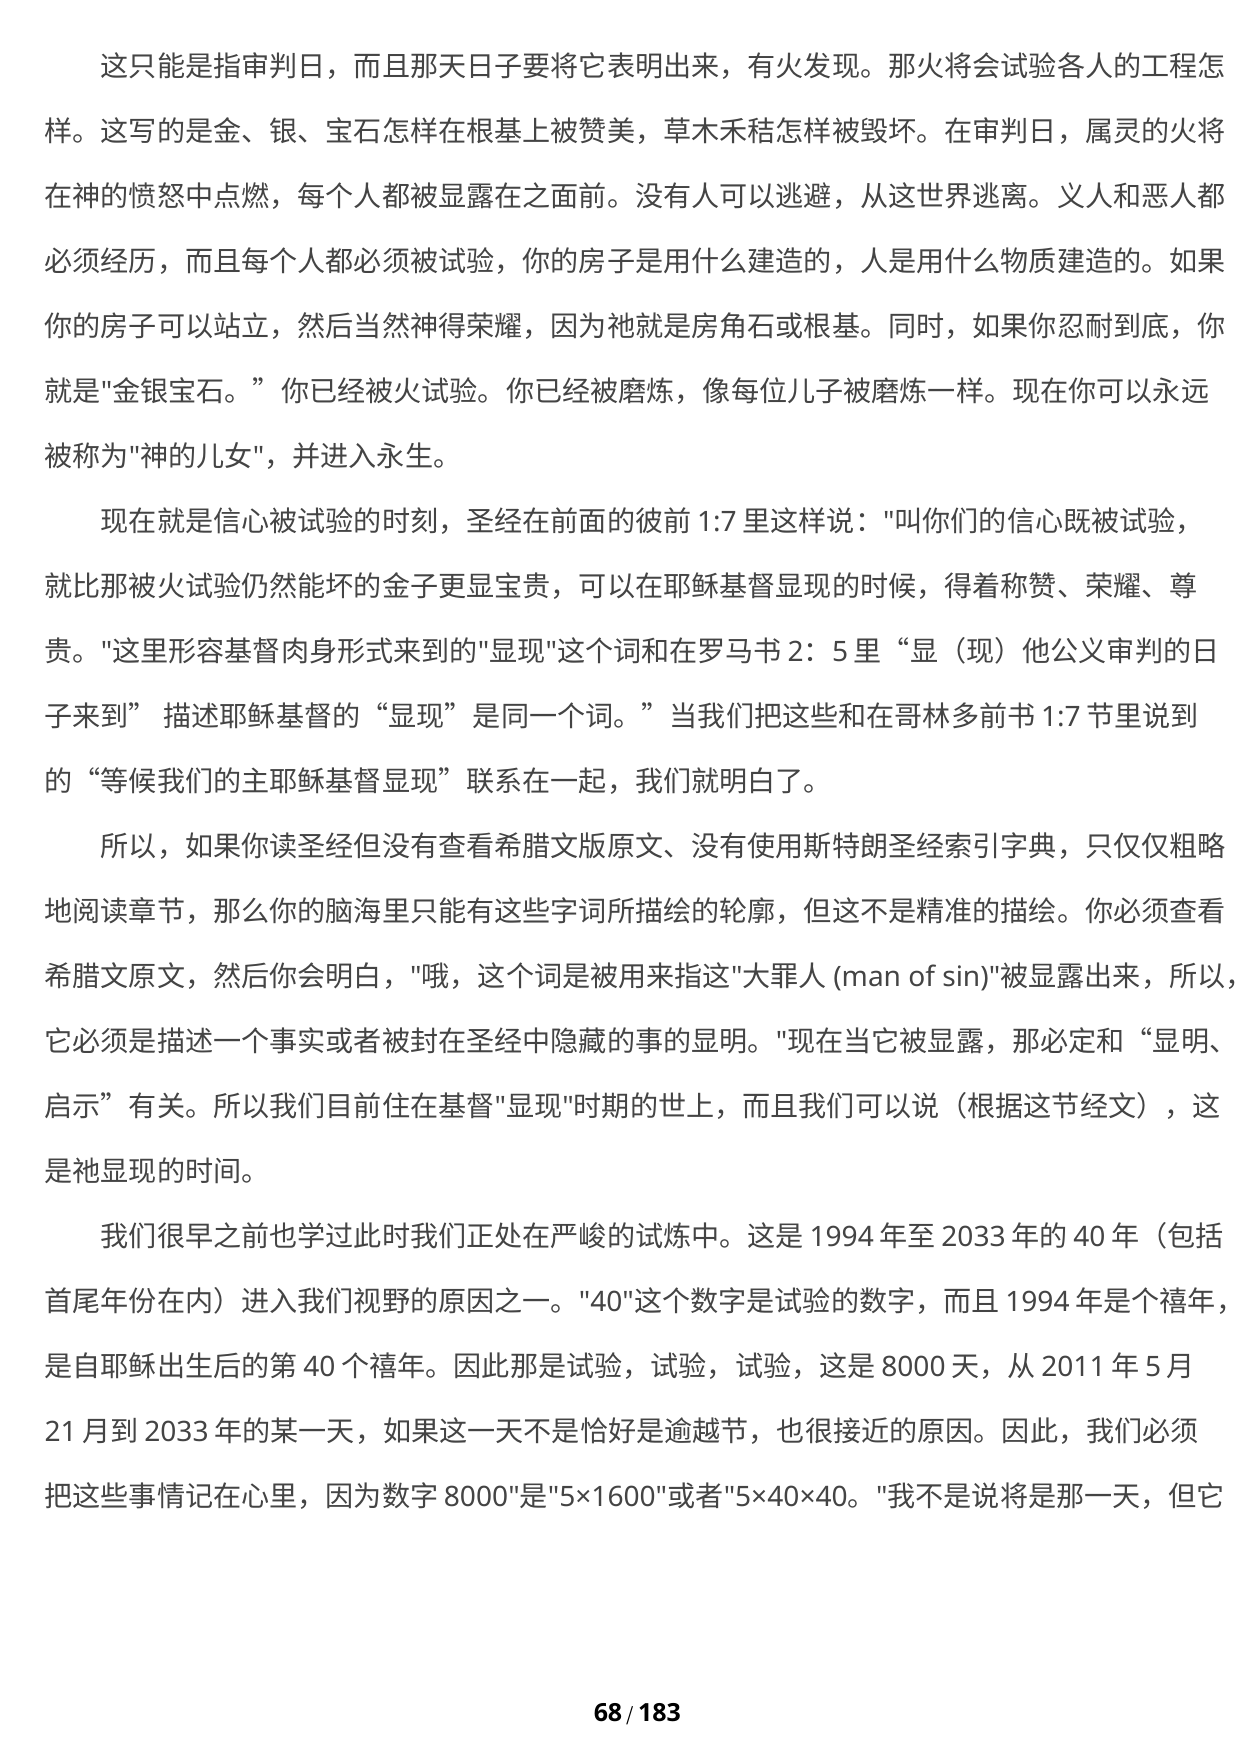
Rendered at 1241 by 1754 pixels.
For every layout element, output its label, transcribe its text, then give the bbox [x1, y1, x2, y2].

text 现在就是信心被试验的时刻，圣经在前面的彼前1:7里这样说："叫你们的信心既被试验，就比那被火试验仍然能坏的金子更显宝贵，可以在耶稣基督显现的时候，得着称赞、荣耀、尊贵。"这里形容基督肉身形式来到的"显现"这个词和在罗马书2：5里“显（现）他公义审判的日子来到” 描述耶稣基督的“显现”是同一个词。”当我们把这些和在哥林多前书1:7节里说到的“等候我们的主耶稣基督显现”联系在一起，我们就明白了。 [44, 487, 1226, 812]
text 这只能是指审判日，而且那天日子要将它表明出来，有火发现。那火将会试验各人的工程怎样。这写的是金、银、宝石怎样在根基上被赞美，草木禾秸怎样被毁坏。在审判日，属灵的火将在神的愤怒中点燃，每个人都被显露在之面前。没有人可以逃避，从这世界逃离。义人和恶人都必须经历，而且每个人都必须被试验，你的房子是用什么建造的，人是用什么物质建造的。如果你的房子可以站立，然后当然神得荣耀，因为祂就是房角石或根基。同时，如果你忍耐到底，你就是"金银宝石。”你已经被火试验。你已经被磨炼，像每位儿子被磨炼一样。现在你可以永远被称为"神的儿女"，并进入永生。 [44, 32, 1226, 487]
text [44, 1202, 1226, 1527]
text 所以，如果你读圣经但没有查看希腊文版原文、没有使用斯特朗圣经索引字典，只仅仅粗略地阅读章节，那么你的脑海里只能有这些字词所描绘的轮廓，但这不是精准的描绘。你必须查看希腊文原文，然后你会明白，"哦，这个词是被用来指这"大罪人 (man of sin)"被显露出来，所以，它必须是描述一个事实或者被封在圣经中隐藏的事的显明。"现在当它被显露，那必定和“显明、启示”有关。所以我们目前住在基督"显现"时期的世上，而且我们可以说（根据这节经文），这是祂显现的时间。 [44, 812, 1226, 1202]
